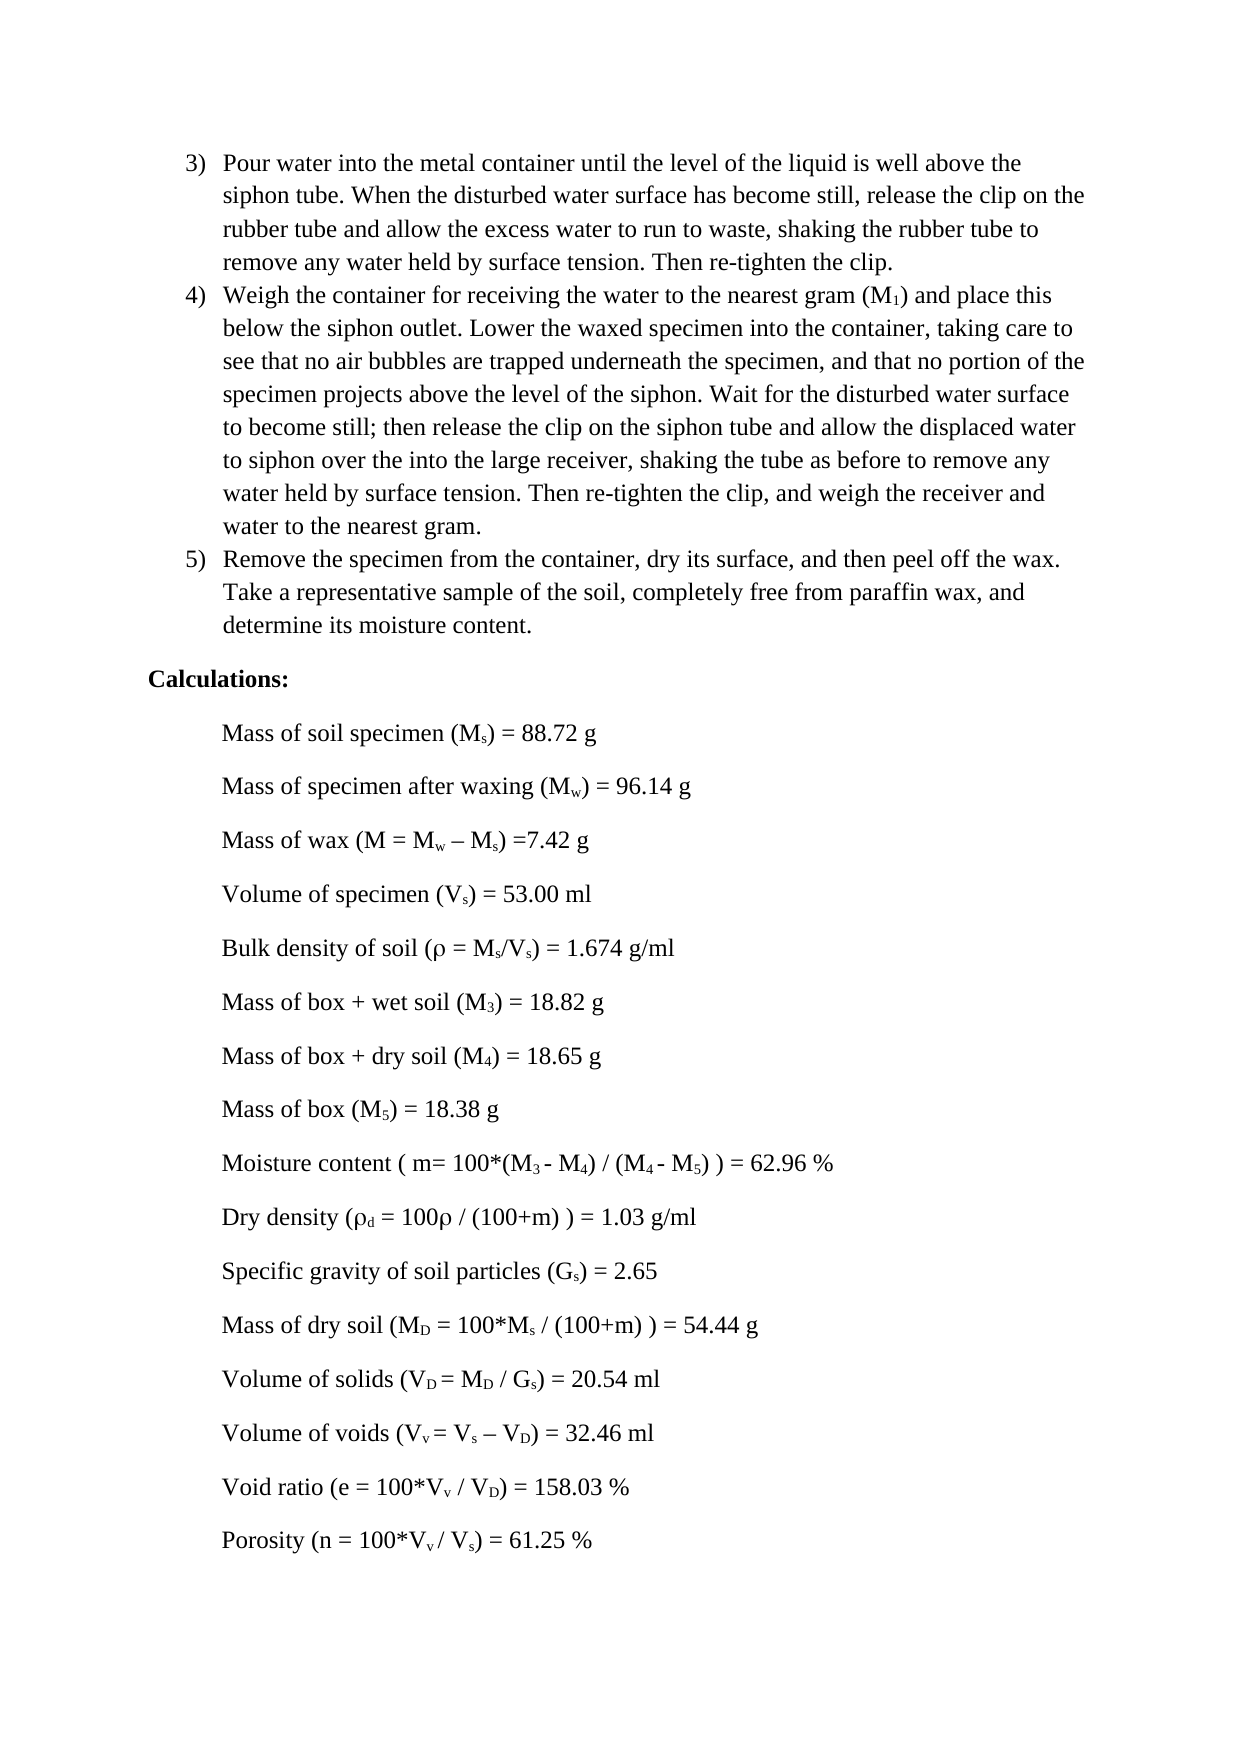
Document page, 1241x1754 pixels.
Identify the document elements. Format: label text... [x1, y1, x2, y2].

text Mass of box + wet soil (M3) = 18.82 g [148, 987, 1093, 1016]
text Specific gravity of soil particles (Gs) = 2.65 [148, 1256, 1093, 1285]
text Void ratio (e = 100*Vv / VD) = 158.03 % [148, 1472, 1093, 1500]
text Mass of box + dry soil (M4) = 18.65 g [148, 1041, 1093, 1069]
text Dry density (d = 100 / (100+m) ) = 1.03 g/ml [148, 1202, 1093, 1231]
text Volume of voids (Vv = Vs – VD) = 32.46 ml [148, 1418, 1093, 1446]
list Pour water into the metal container until the level of the liquid is well above the siphon tube. When the disturbed water surface has become still, release the clip on the rubber tube and allow the excess water to run to waste, shaking the rubber tube to remove any water held by surface tension. Then re-tighten the clip. [185, 148, 1093, 275]
text Mass of soil specimen (Ms) = 88.72 g [148, 718, 1093, 746]
text Moisture content ( m= 100*(M3 - M4) / (M4 - M5) ) = 62.96 % [148, 1148, 1093, 1177]
text Bulk density of soil ( = Ms/Vs) = 1.674 g/ml [148, 933, 1093, 962]
text Mass of dry soil (MD = 100*Ms / (100+m) ) = 54.44 g [148, 1310, 1093, 1339]
list Weigh the container for receiving the water to the nearest gram (M1) and place this below the siphon outlet. Lower the waxed specimen into the container, taking care to see that no air bubbles are trapped underneath the specimen, and that no portion of the specimen projects above the level of the siphon. Wait for the disturbed water surface to become still; then release the clip on the siphon tube and allow the displaced water to siphon over the into the large receiver, shaking the tube as before to remove any water held by surface tension. Then re-tighten the clip, and weigh the receiver and water to the nearest gram. [185, 280, 1093, 539]
text Volume of specimen (Vs) = 53.00 ml [148, 879, 1093, 908]
text Mass of wax (M = Mw – Ms) =7.42 g [148, 825, 1093, 854]
list Remove the specimen from the container, dry its surface, and then peel off the wax. Take a representative sample of the soil, completely free from paraffin wax, and determine its moisture content. [185, 544, 1093, 639]
text Porosity (n = 100*Vv / Vs) = 61.25 % [148, 1525, 1093, 1554]
text Volume of solids (VD = MD / Gs) = 20.54 ml [148, 1364, 1093, 1393]
text Calculations: [148, 664, 1093, 692]
text Mass of box (M5) = 18.38 g [148, 1094, 1093, 1123]
text Mass of specimen after waxing (Mw) = 96.14 g [148, 771, 1093, 800]
